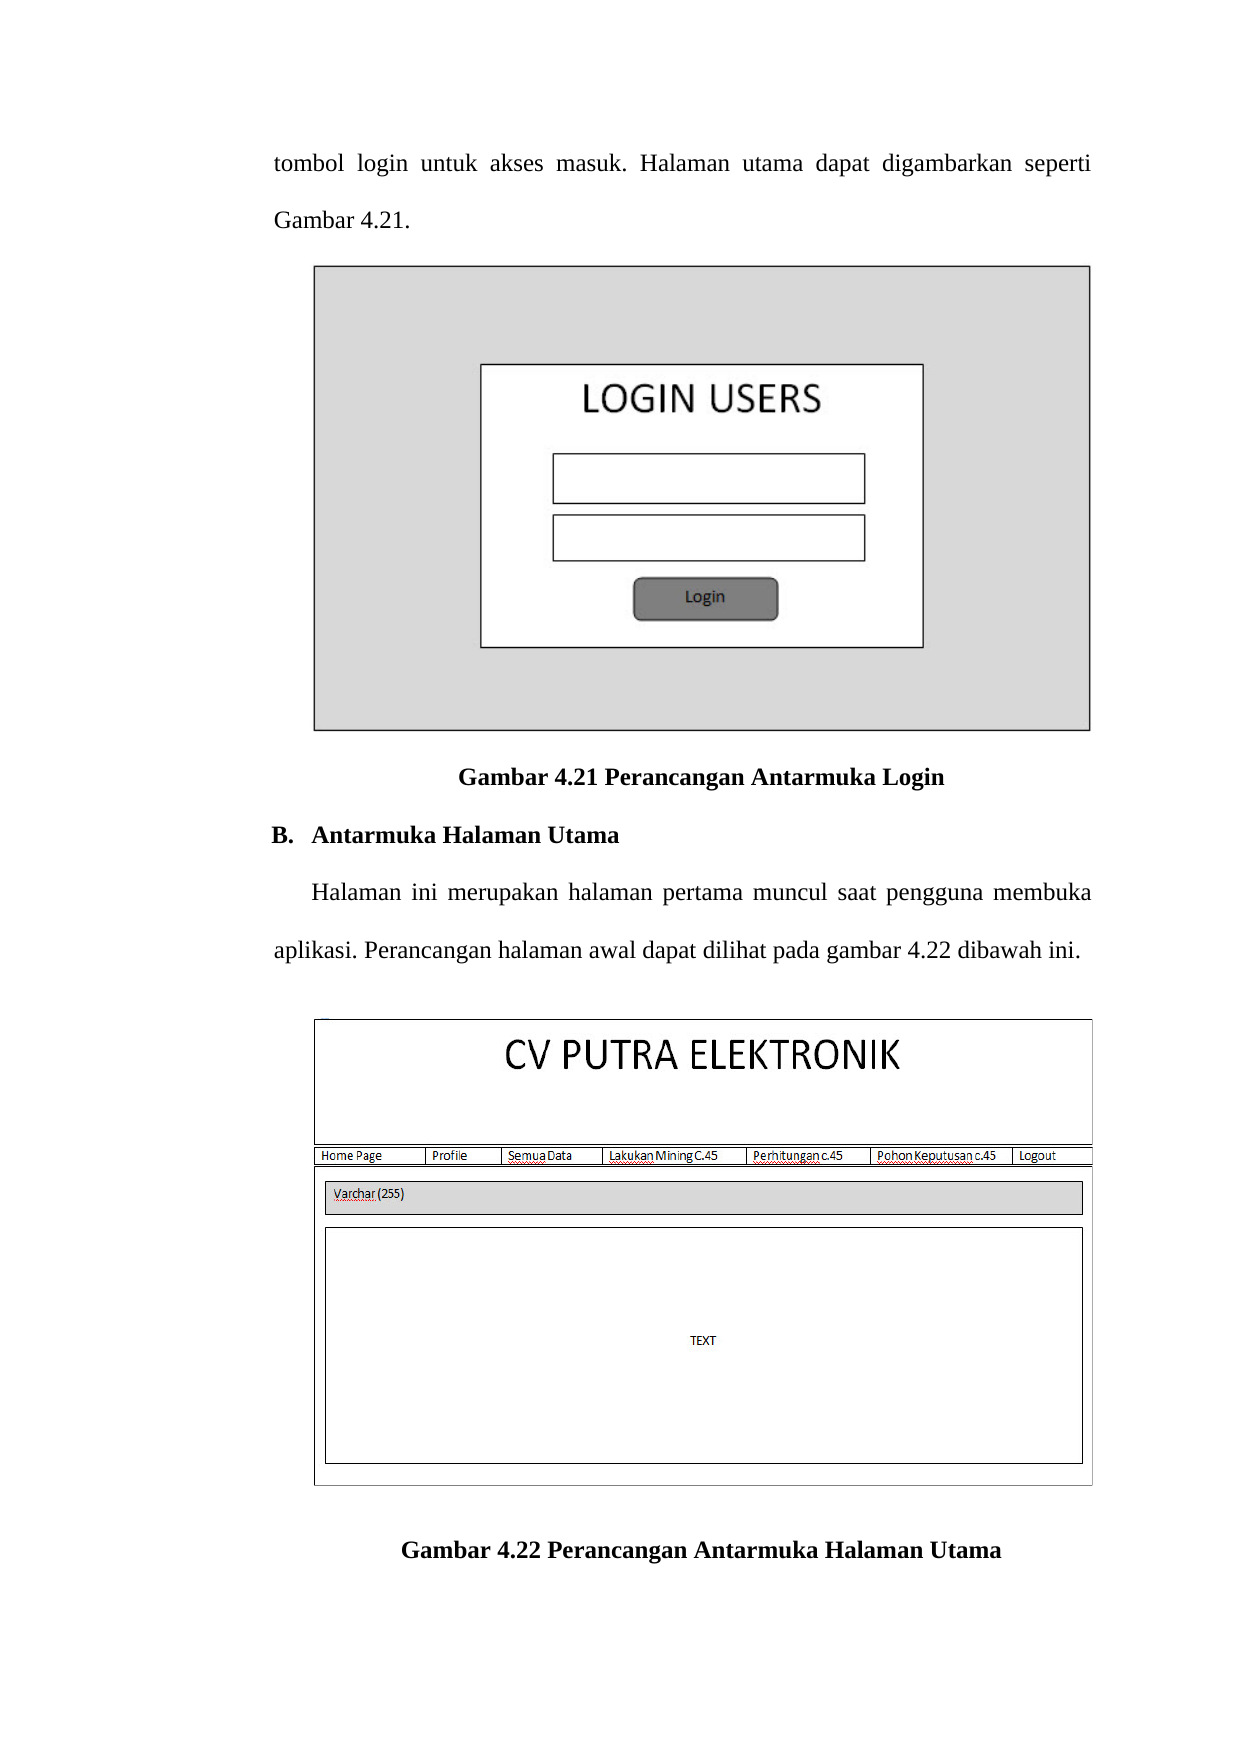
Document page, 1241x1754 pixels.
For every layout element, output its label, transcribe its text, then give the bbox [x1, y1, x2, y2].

list Antarmuka Halaman Utama [271, 820, 1092, 848]
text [274, 148, 1092, 234]
picture [310, 262, 1093, 735]
picture [311, 1017, 1093, 1486]
text Gambar 4.22 Perancangan Antarmuka Halaman Utama [236, 1535, 1092, 1563]
text Gambar 4.21 Perancangan Antarmuka Login [236, 762, 1092, 791]
text Halaman ini merupakan halaman pertama muncul saat pengguna membuka aplikasi. Perancangan halaman awal dapat dilihat pada gambar 4.22 dibawah ini. [274, 877, 1092, 963]
